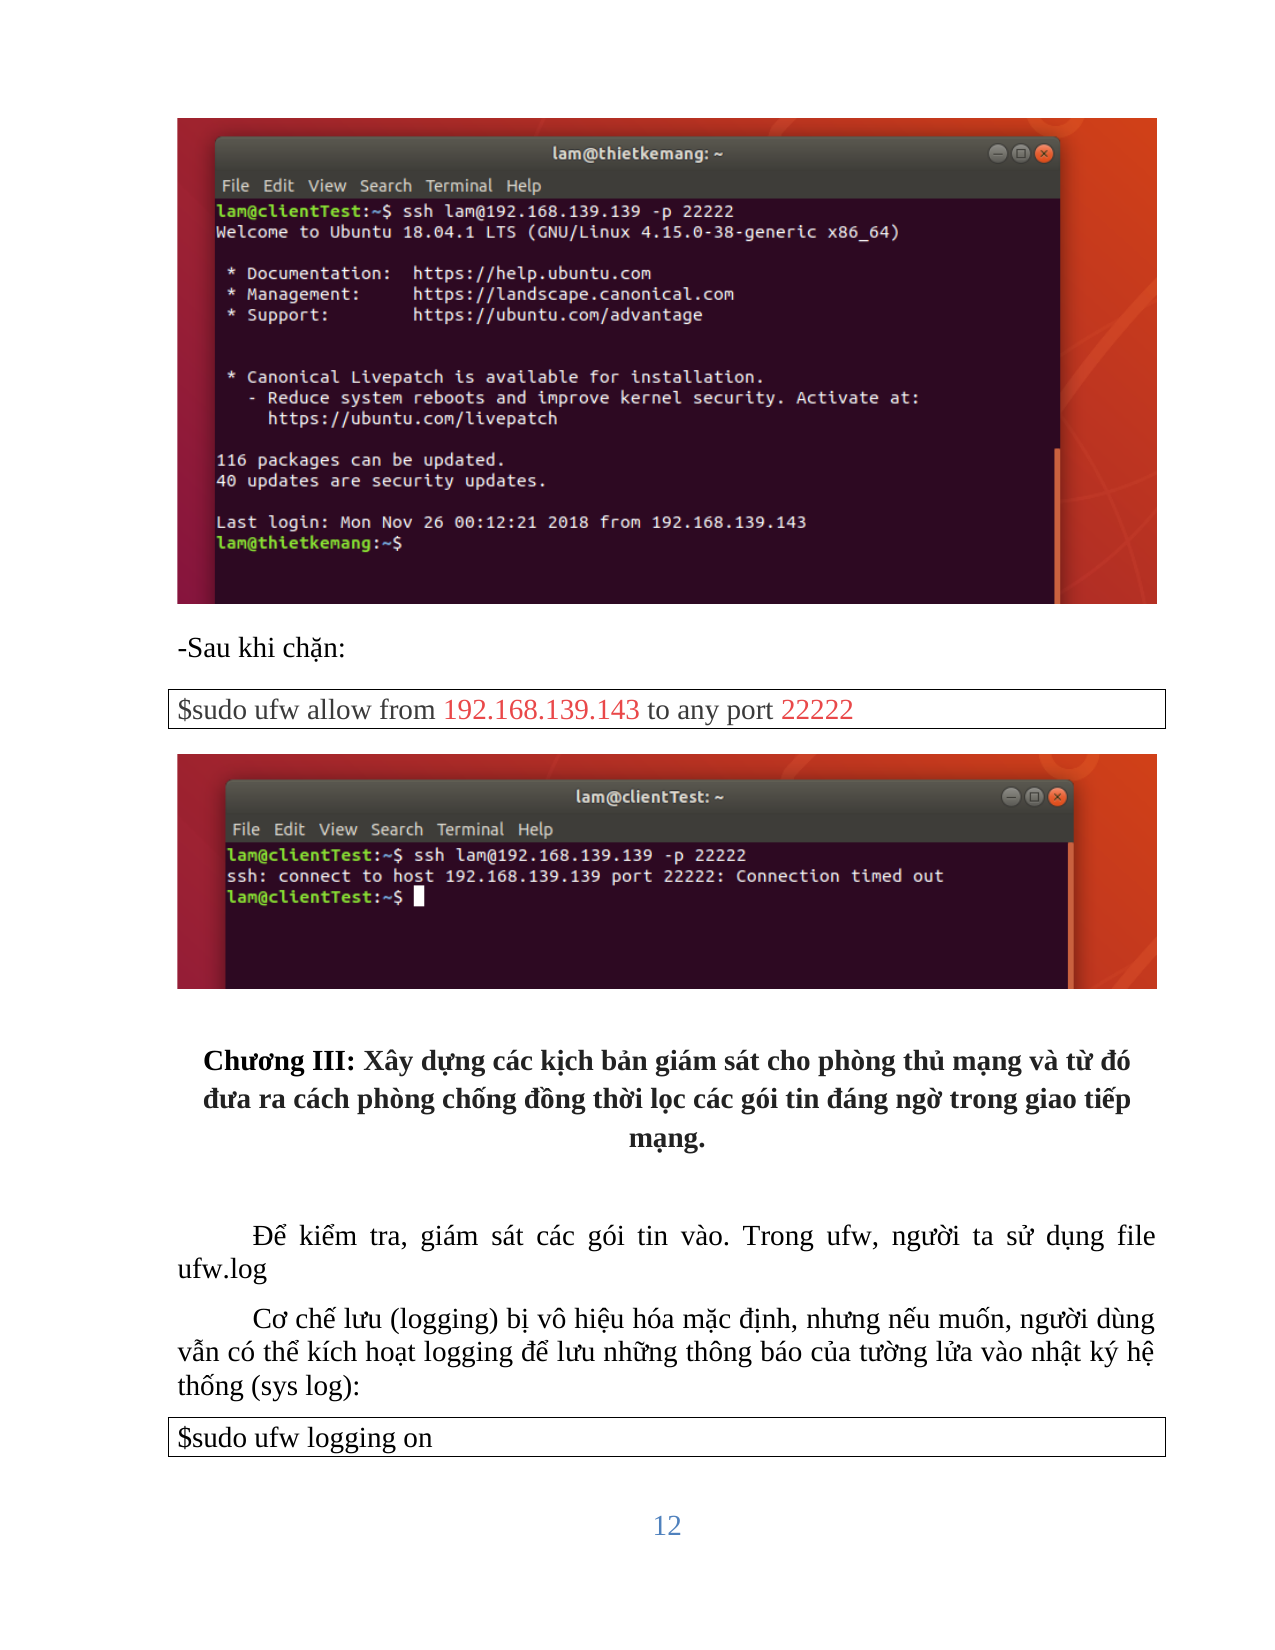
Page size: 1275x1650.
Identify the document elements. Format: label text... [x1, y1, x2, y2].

subtitle Chương III: Xây dựng các kịch bản giám sát cho phòng thủ mạng và từ đó đưa ra cách phòng chống đồng thời lọc các gói tin đáng ngờ trong giao tiếp mạng. [177, 1043, 1157, 1154]
text $sudo ufw logging on [169, 1418, 1165, 1456]
text -Sau khi chặn: [177, 630, 1157, 663]
text Cơ chế lưu (logging) bị vô hiệu hóa mặc định, nhưng nếu muốn, người dùng vẫn có thể kích hoạt logging để lưu những thông báo của tường lửa vào nhật ký hệ thống (sys log): [177, 1301, 1157, 1401]
text $sudo ufw allow from 192.168.139.143 to any port 22222 [169, 690, 1165, 728]
text Để kiểm tra, giám sát các gói tin vào. Trong ufw, người ta sử dụng file ufw.log [177, 1218, 1157, 1285]
picture [177, 118, 1157, 604]
picture [177, 754, 1157, 989]
